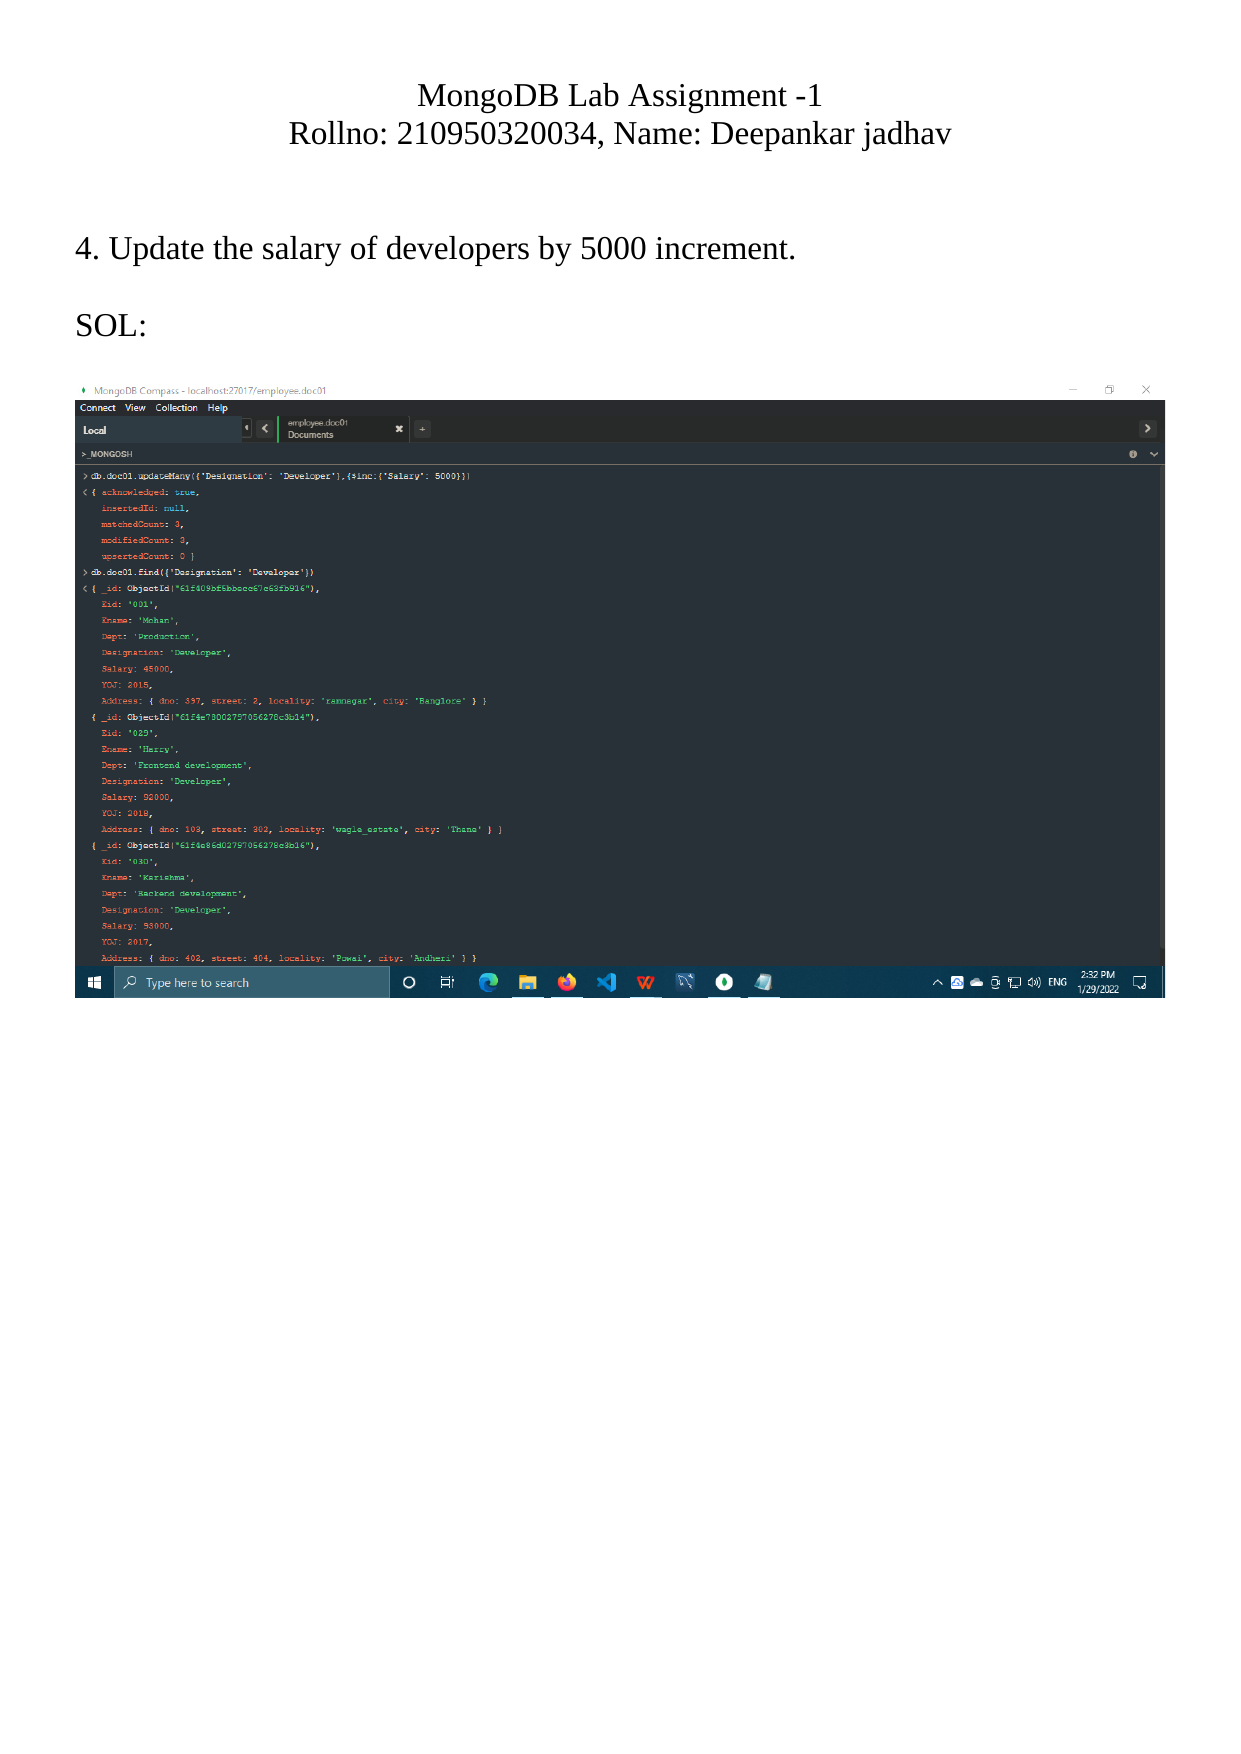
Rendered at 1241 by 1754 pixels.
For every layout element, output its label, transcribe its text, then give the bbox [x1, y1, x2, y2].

text 4. Update the salary of developers by 5000 increment. [75, 228, 1165, 267]
text SOL: [75, 305, 1165, 343]
picture [75, 381, 1166, 998]
